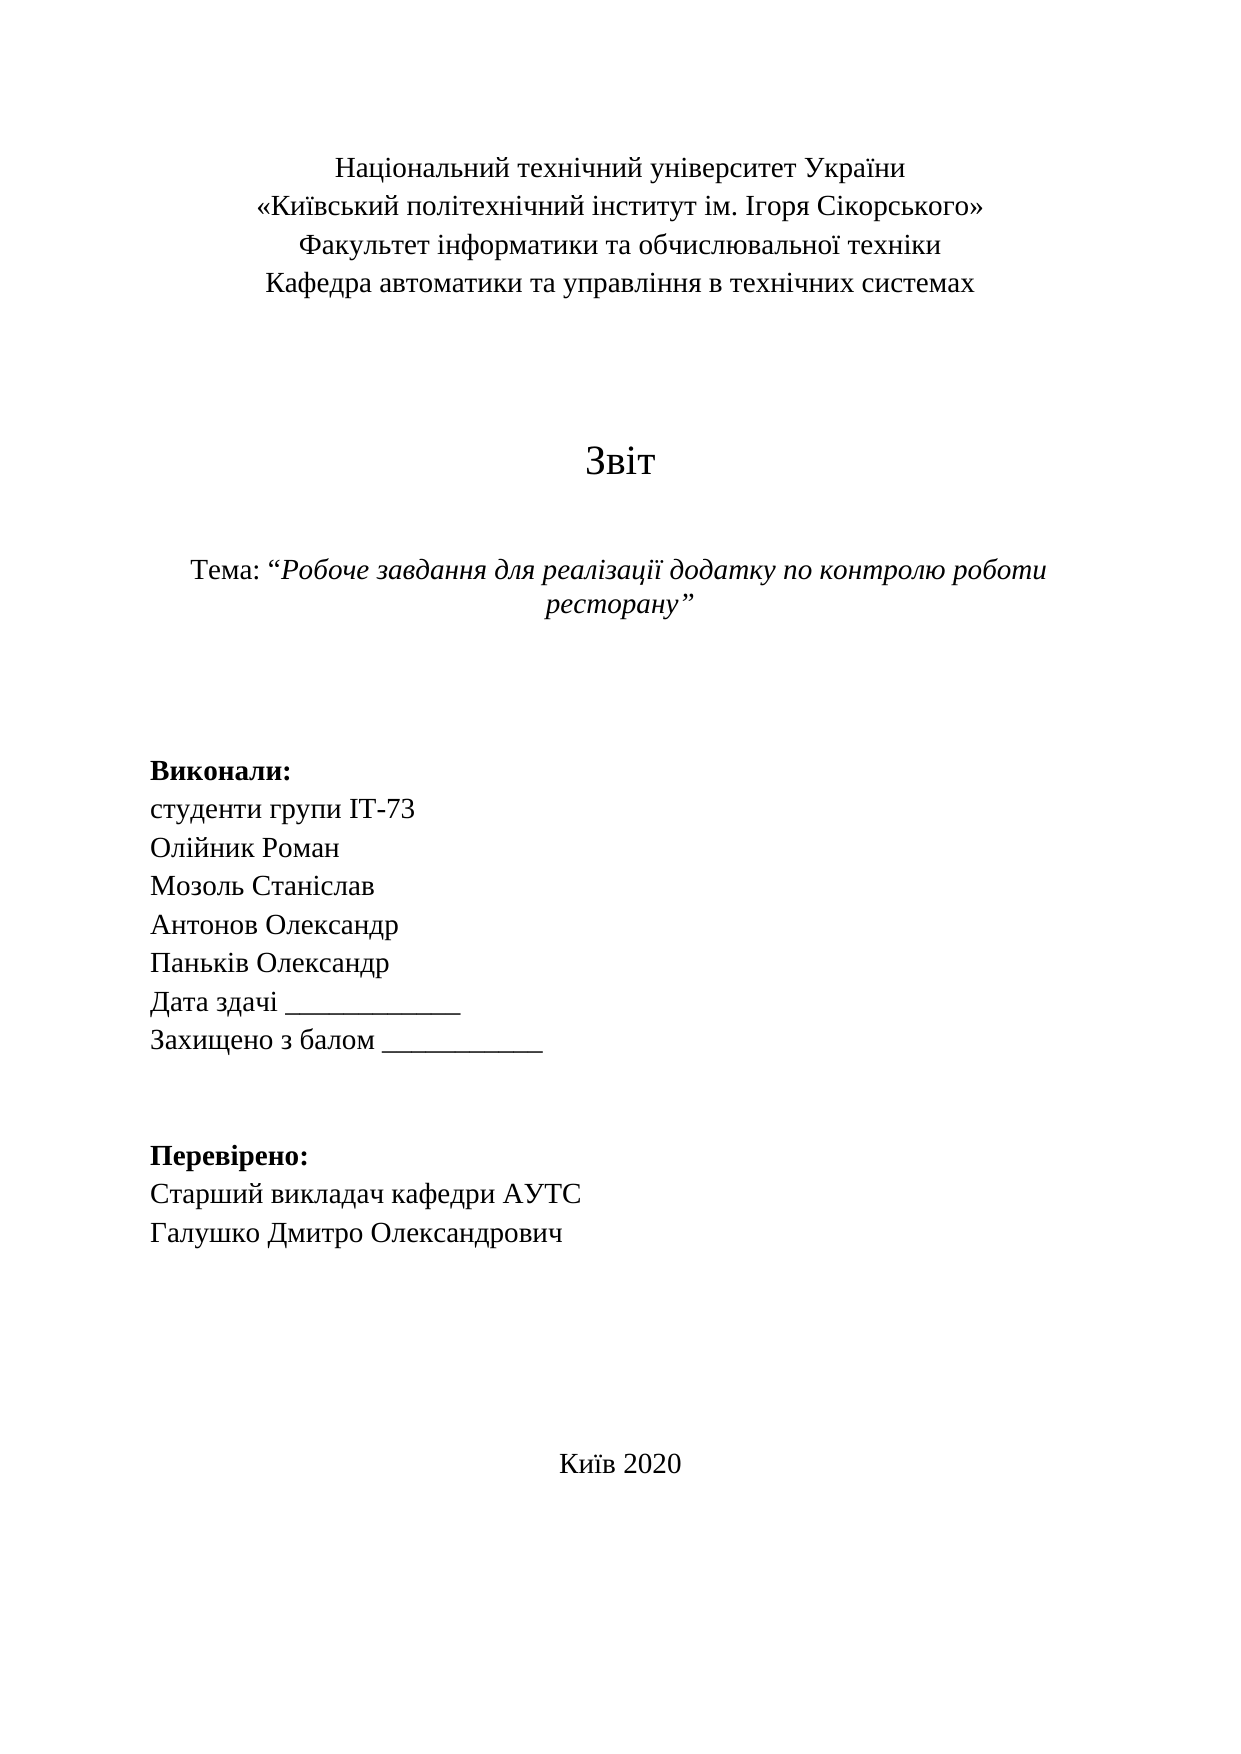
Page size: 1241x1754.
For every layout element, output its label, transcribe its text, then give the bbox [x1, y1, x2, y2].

text Тема: “Робоче завдання для реалізації додатку по контролю роботи ресторану” [150, 552, 1090, 619]
text Антонов Олександр [150, 907, 1090, 940]
text Національний технічний університет України [150, 150, 1090, 183]
text Паньків Олександр [150, 945, 1090, 979]
text студенти групи ІТ-73 [150, 791, 1090, 825]
text Захищено з балом ___________ [150, 1022, 1090, 1056]
text Галушко Дмитро Олександрович [150, 1215, 1090, 1249]
text Старший викладач кафедри АУТС [150, 1177, 1090, 1210]
text Перевірено: [150, 1138, 1090, 1172]
text Факультет інформатики та обчислювальної техніки [150, 227, 1090, 261]
text Кафедра автоматики та управління в технічних системах [150, 266, 1090, 299]
text Київ 2020 [150, 1446, 1090, 1480]
text Дата здачі ____________ [150, 984, 1090, 1017]
text Виконали: [150, 753, 1090, 786]
subtitle Звіт [150, 435, 1090, 483]
text Мозоль Станіслав [150, 868, 1090, 902]
text «Київський політехнічний інститут ім. Ігоря Сікорського» [150, 188, 1090, 222]
text Олійник Роман [150, 830, 1090, 863]
